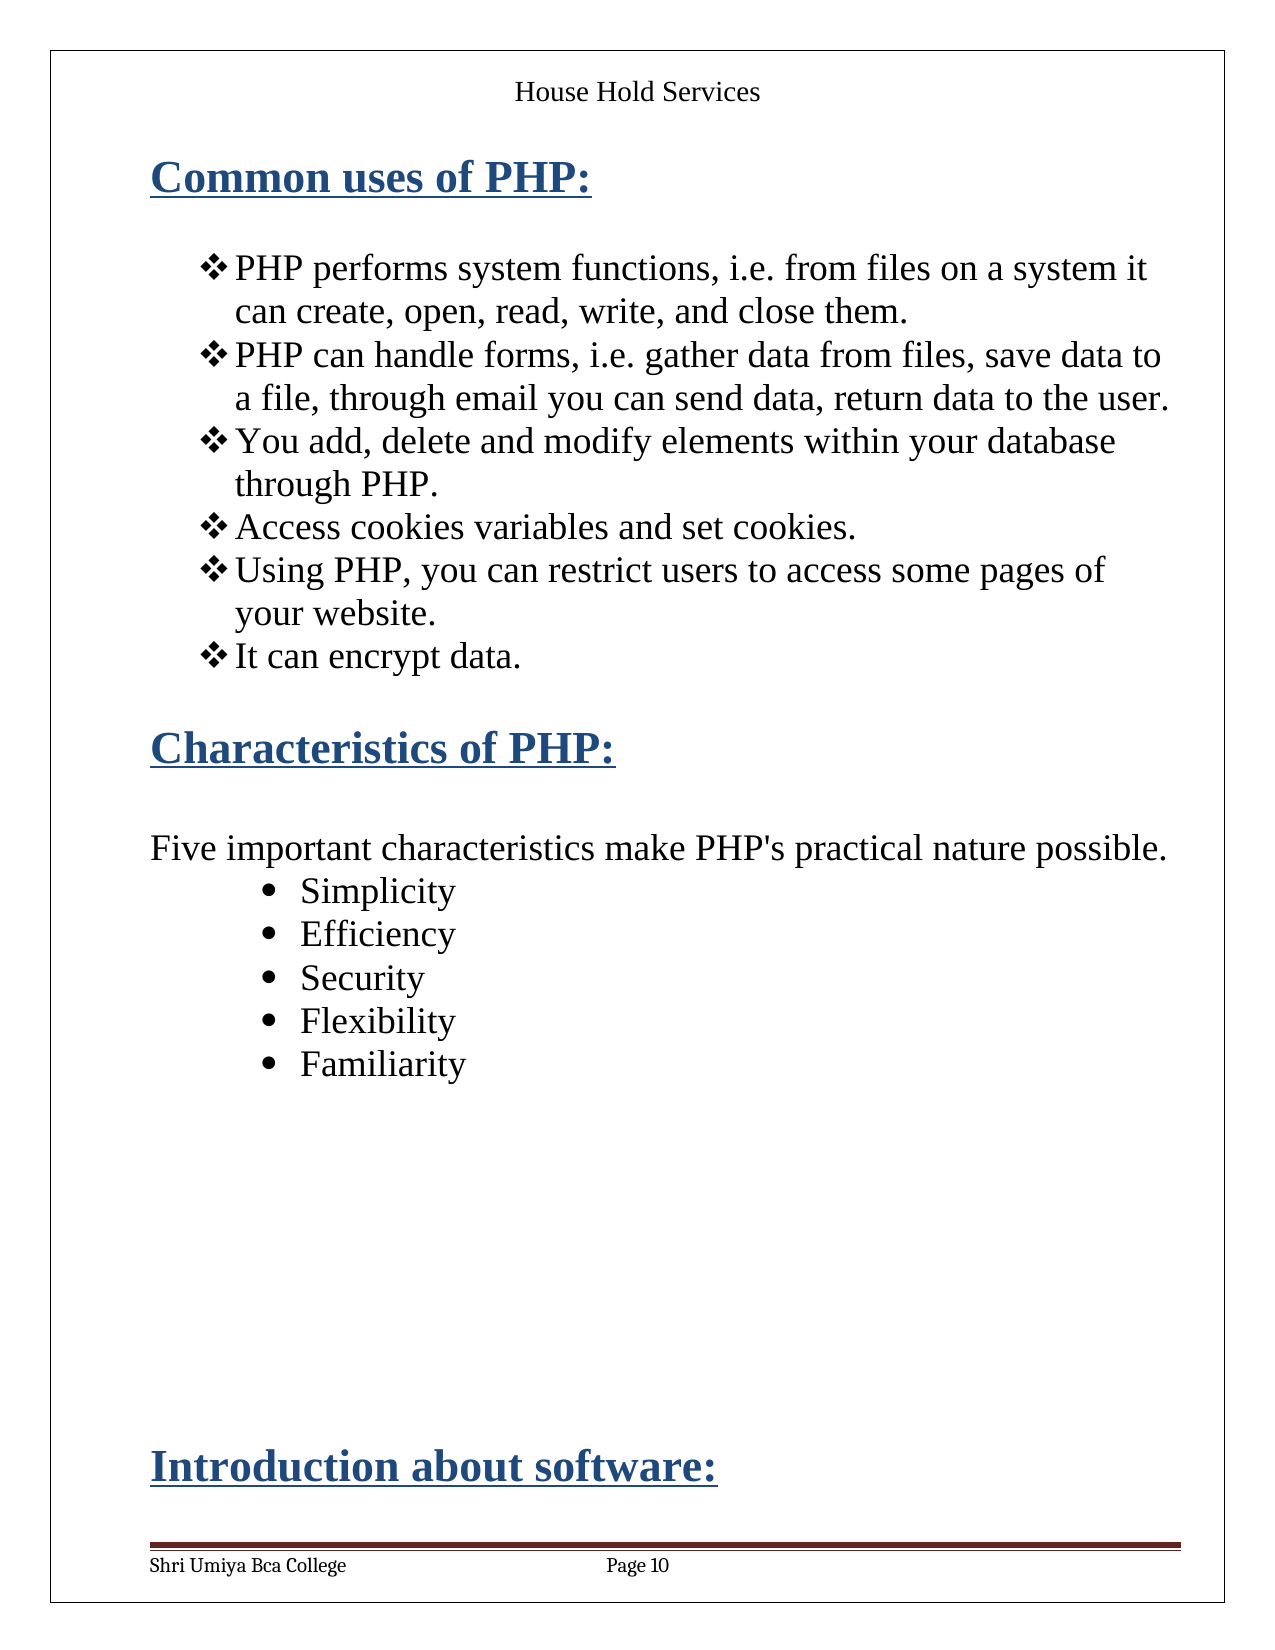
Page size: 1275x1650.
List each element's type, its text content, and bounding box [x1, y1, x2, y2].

list PHP performs system functions, i.e. from files on a system it can create, open, read, write, and close them. [197, 246, 1181, 332]
list Flexibility [262, 998, 1181, 1041]
list Simplicity [262, 869, 1181, 912]
list Access cookies variables and set cookies. [197, 504, 1181, 548]
text Common uses of PHP: [150, 150, 1181, 203]
text Characteristics of PHP: [150, 720, 1181, 773]
list Efficiency [262, 912, 1181, 955]
list PHP can handle forms, i.e. gather data from files, save data to a file, through email you can send data, return data to the user. [197, 332, 1181, 418]
list Familiarity [262, 1041, 1181, 1084]
list Using PHP, you can restrict users to access some pages of your website. [197, 548, 1181, 634]
text Introduction about software: [150, 1439, 1181, 1492]
list It can encrypt data. [197, 634, 1181, 677]
list You add, delete and modify elements within your database through PHP. [197, 418, 1181, 504]
list Security [262, 955, 1181, 998]
text Five important characteristics make PHP's practical nature possible. [150, 826, 1181, 869]
